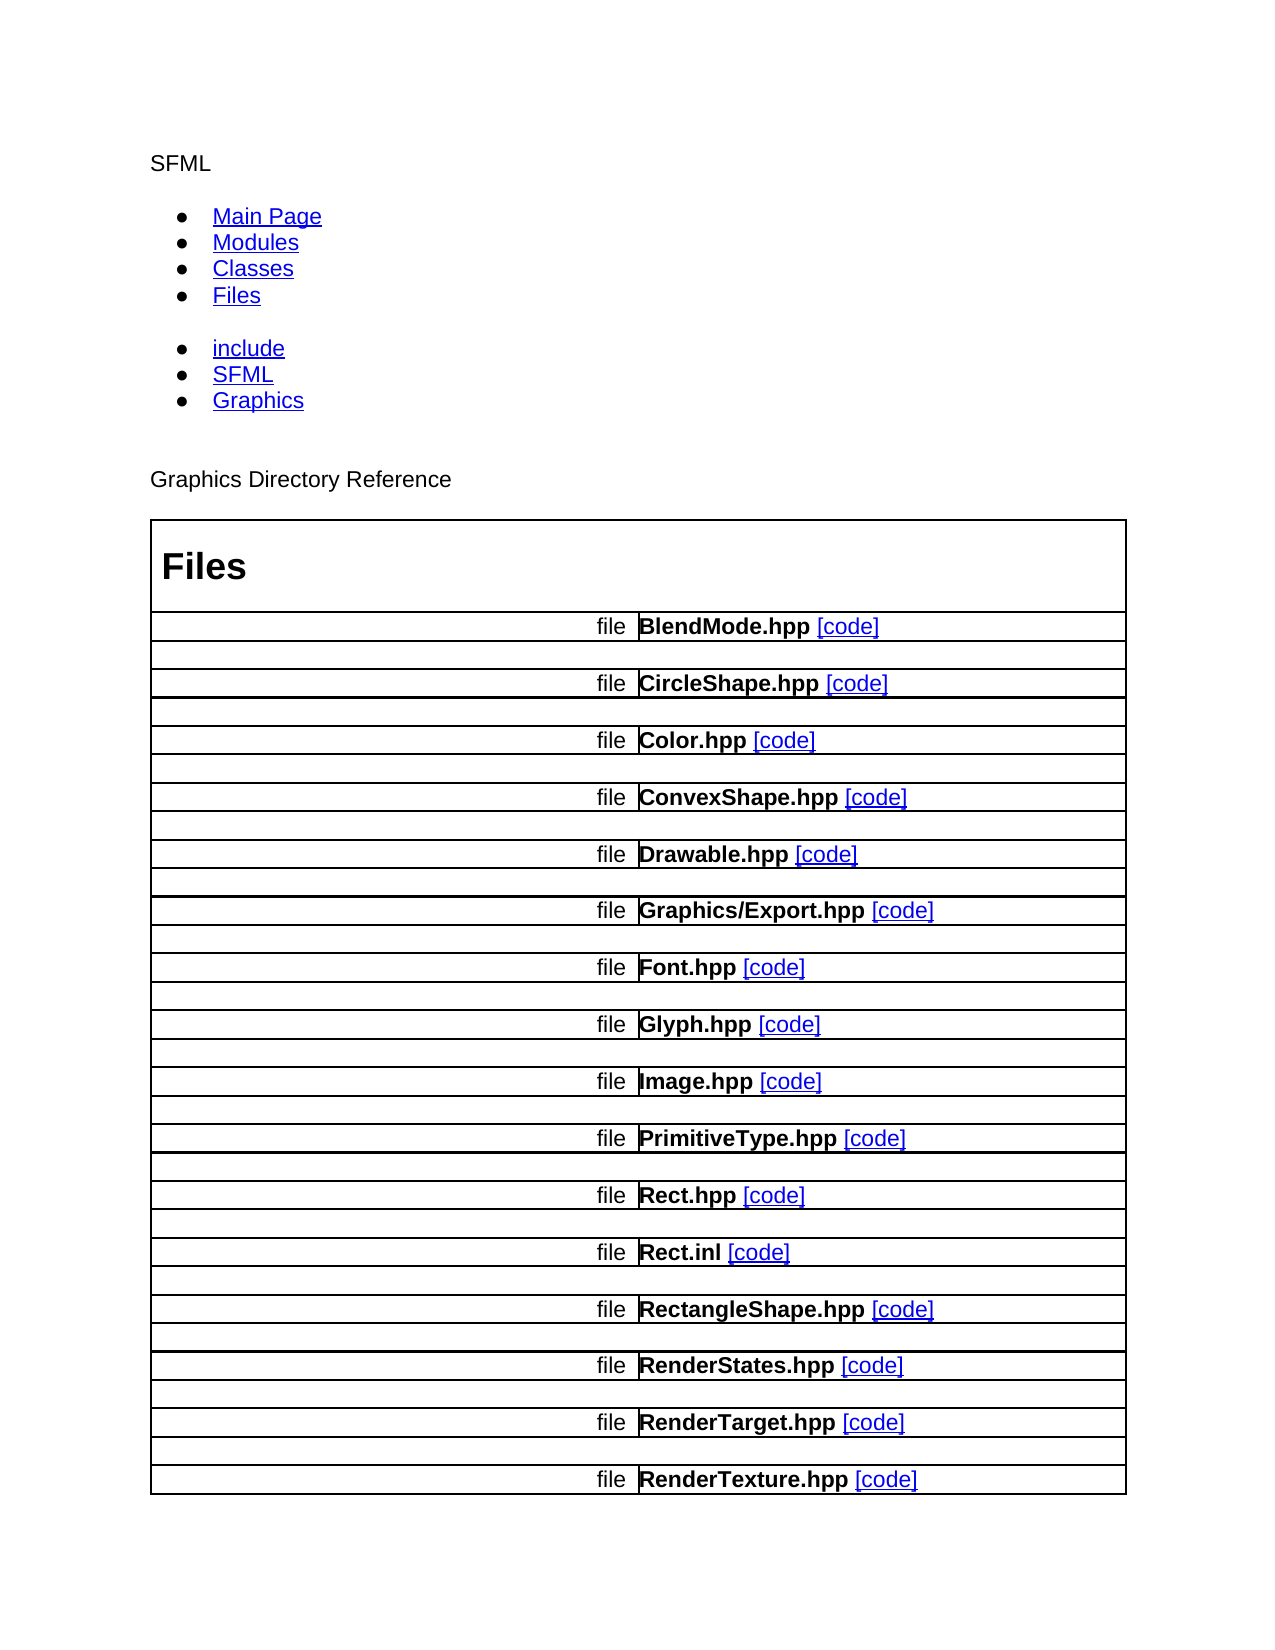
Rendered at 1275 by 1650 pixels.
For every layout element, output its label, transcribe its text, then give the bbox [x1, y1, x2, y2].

table_cell file [152, 1466, 638, 1493]
table_cell ConvexShape.hpp [code] [640, 784, 1125, 810]
table_cell file [152, 841, 638, 867]
table_cell [152, 699, 1125, 725]
table_cell [152, 1267, 1125, 1293]
table_cell file [152, 613, 638, 639]
list Modules [175, 229, 1125, 255]
table_cell CircleShape.hpp [code] [640, 670, 1125, 696]
table_cell file [152, 1409, 638, 1436]
list include [175, 334, 1125, 361]
list Main Page [175, 203, 1125, 229]
table_cell [152, 1097, 1125, 1123]
table_cell [152, 926, 1125, 952]
table_cell file [152, 670, 638, 696]
table_cell RenderTexture.hpp [code] [640, 1466, 1125, 1493]
table_cell file [152, 1353, 638, 1379]
table_cell file [152, 1011, 638, 1038]
table_cell file [152, 1296, 638, 1322]
table_cell Color.hpp [code] [640, 727, 1125, 753]
table_cell Graphics/Export.hpp [code] [640, 898, 1125, 924]
table_cell file [152, 898, 638, 924]
table_cell file [152, 1068, 638, 1094]
table_cell [152, 1040, 1125, 1066]
table_cell [152, 642, 1125, 668]
list Graphics [175, 387, 1125, 413]
table_cell file [152, 954, 638, 981]
table_cell RenderTarget.hpp [code] [640, 1409, 1125, 1436]
table_cell RenderStates.hpp [code] [640, 1353, 1125, 1379]
table_cell [152, 1210, 1125, 1237]
table_cell [152, 1381, 1125, 1407]
table_header Files [152, 521, 1125, 611]
table_cell BlendMode.hpp [code] [640, 613, 1125, 639]
table_cell Drawable.hpp [code] [640, 841, 1125, 867]
list Files [175, 282, 1125, 308]
table_cell RectangleShape.hpp [code] [640, 1296, 1125, 1322]
table_cell file [152, 1182, 638, 1208]
text Graphics Directory Reference [150, 466, 1125, 493]
list Classes [175, 255, 1125, 282]
table_cell Glyph.hpp [code] [640, 1011, 1125, 1038]
table_cell file [152, 784, 638, 810]
table_cell file [152, 1125, 638, 1151]
text SFML [150, 150, 1125, 176]
list SFML [175, 361, 1125, 387]
table_cell Rect.hpp [code] [640, 1182, 1125, 1208]
table_cell [152, 983, 1125, 1009]
table_cell [152, 1324, 1125, 1350]
table_cell [152, 1154, 1125, 1180]
table_cell file [152, 727, 638, 753]
table_cell [152, 812, 1125, 838]
table_cell Image.hpp [code] [640, 1068, 1125, 1094]
table_cell file [152, 1239, 638, 1265]
table_cell PrimitiveType.hpp [code] [640, 1125, 1125, 1151]
table_cell Rect.inl [code] [640, 1239, 1125, 1265]
table_cell [152, 1438, 1125, 1464]
table_cell Font.hpp [code] [640, 954, 1125, 981]
table_cell [152, 755, 1125, 782]
table_cell [152, 869, 1125, 895]
